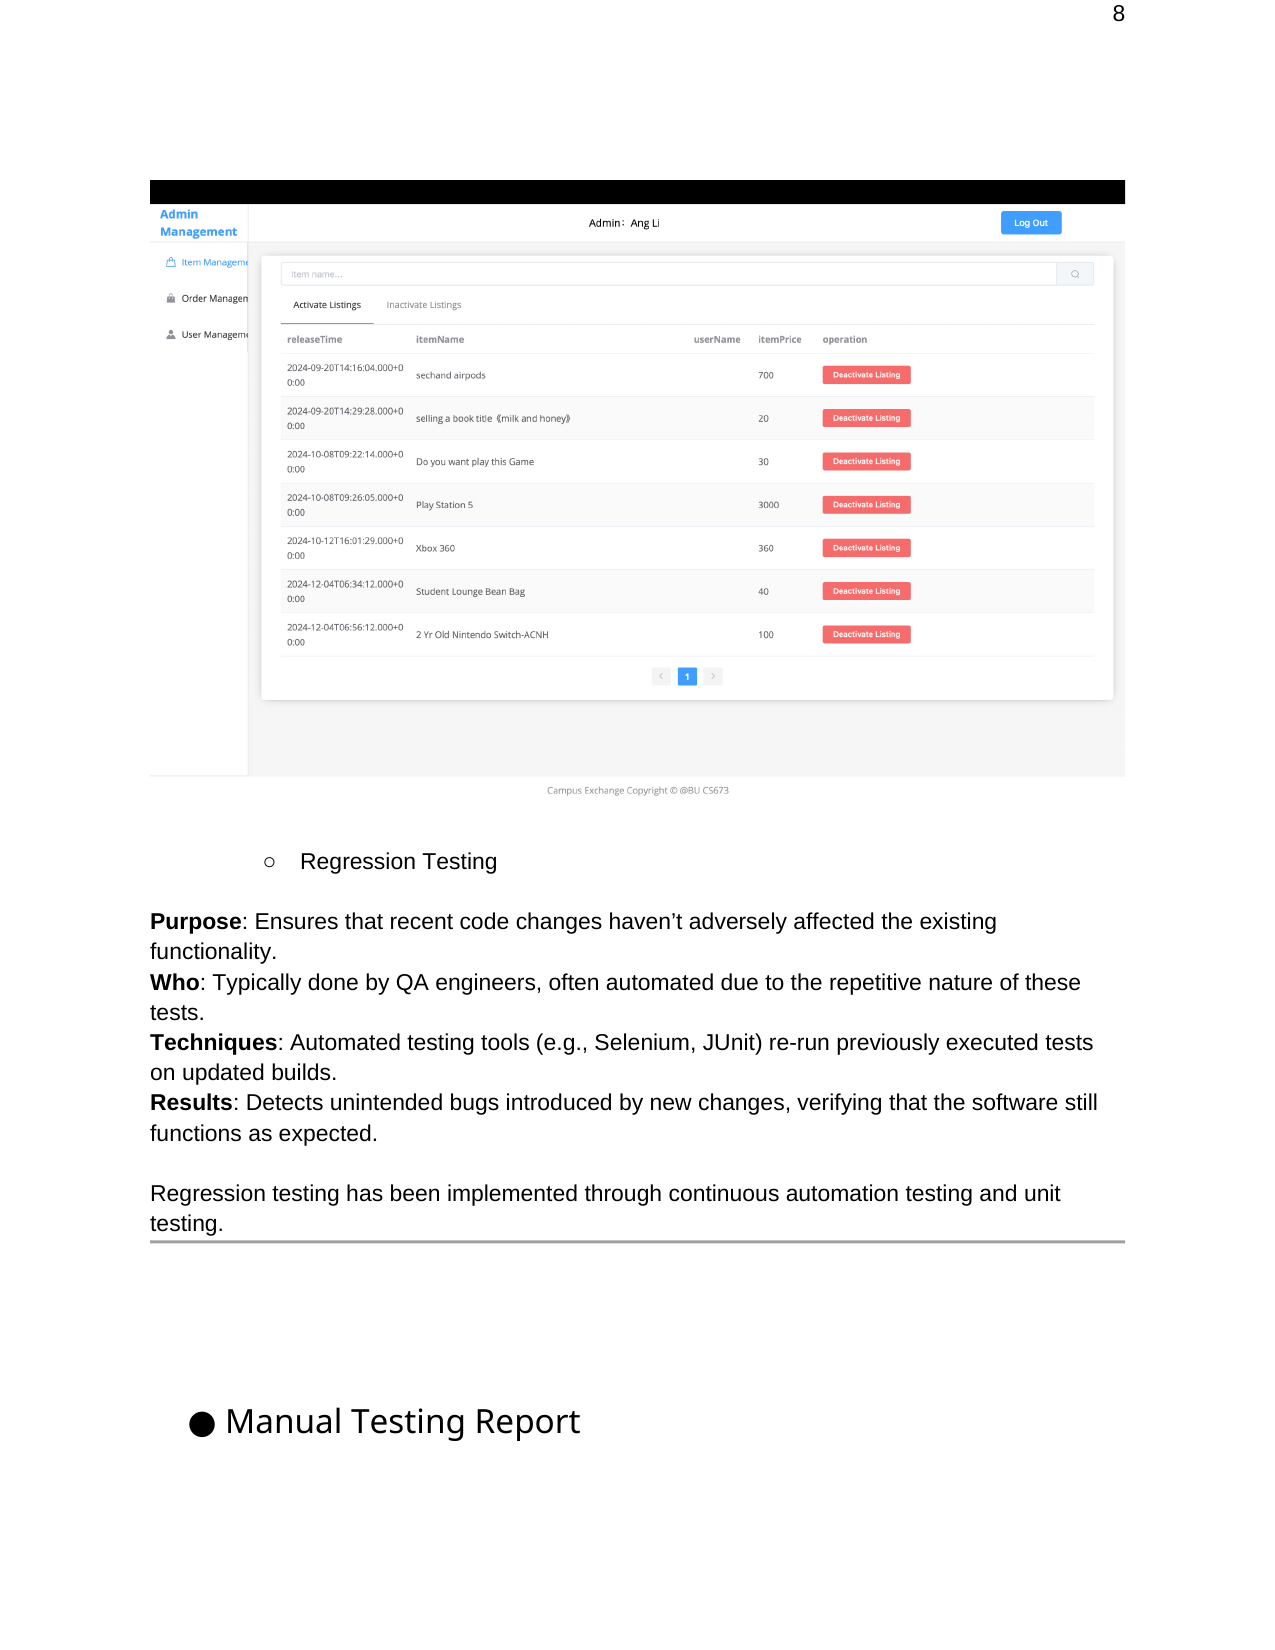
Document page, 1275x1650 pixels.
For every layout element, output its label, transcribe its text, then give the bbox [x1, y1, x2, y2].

subtitle Manual Testing Report [187, 1398, 1125, 1443]
text Regression testing has been implemented through continuous automation testing and unit testing. [150, 1180, 1125, 1236]
text Who: Typically done by QA engineers, often automated due to the repetitive nature of these tests. [150, 968, 1125, 1025]
text Techniques: Automated testing tools (e.g., Selenium, JUnit) re-run previously executed tests on updated builds. [150, 1029, 1125, 1085]
list Regression Testing [262, 848, 1125, 874]
text Results: Detects unintended bugs introduced by new changes, verifying that the software still functions as expected. [150, 1089, 1125, 1146]
text Purpose: Ensures that recent code changes haven’t adversely affected the existing functionality. [150, 908, 1125, 964]
picture [150, 180, 1125, 814]
